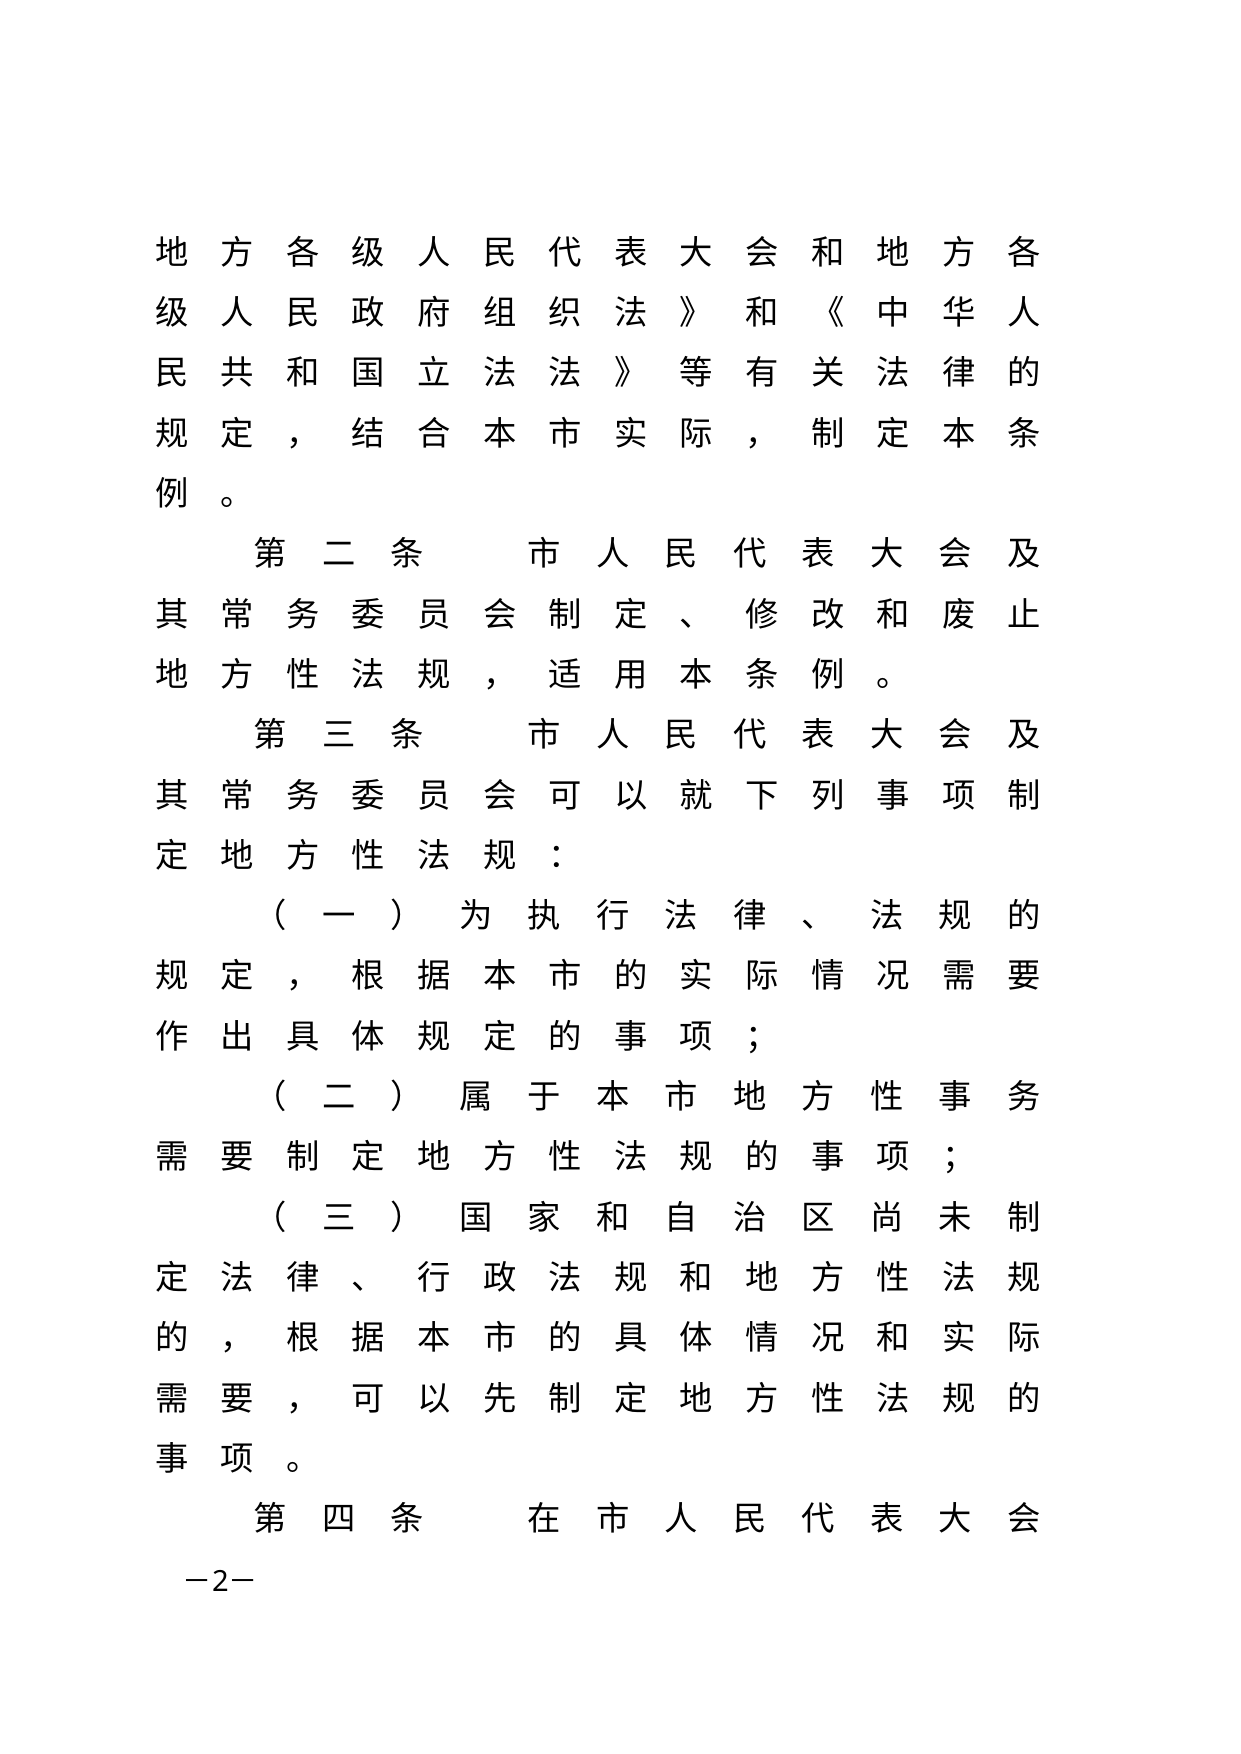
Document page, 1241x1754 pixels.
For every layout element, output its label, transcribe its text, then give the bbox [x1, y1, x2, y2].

text （一）为执行法律、法规的规定，根据本市的实际情况需要作出具体规定的事项； [155, 883, 1073, 1064]
text （三）国家和自治区尚未制定法律、行政法规和地方性法规的，根据本市的具体情况和实际需要，可以先制定地方性法规的事项。 [155, 1184, 1073, 1486]
text 第四条 在市人民代表大会闭会期间，常务委员会可以对市人民代表大会制定的地方性法规进行部分补充或者修改，但不得同该法规的基本原则相抵触。 [155, 1486, 1073, 1546]
text （二）属于本市地方性事务需要制定地方性法规的事项； [155, 1064, 1073, 1184]
text 第二条 市人民代表大会及其常务委员会制定、修改和废止地方性法规，适用本条例。 [155, 521, 1073, 702]
text 第三条 市人民代表大会及其常务委员会可以就下列事项制定地方性法规： [155, 702, 1073, 883]
text 第一条 为了规范包头市人民代表大会及其常务委员会的立法活动，完善立法程序，提高立法质量，根据《中华人民共和国地方各级人民代表大会和地方各级人民政府组织法》和《中华人民共和国立法法》等有关法律的规定，结合本市实际，制定本条例。 [155, 219, 1073, 521]
